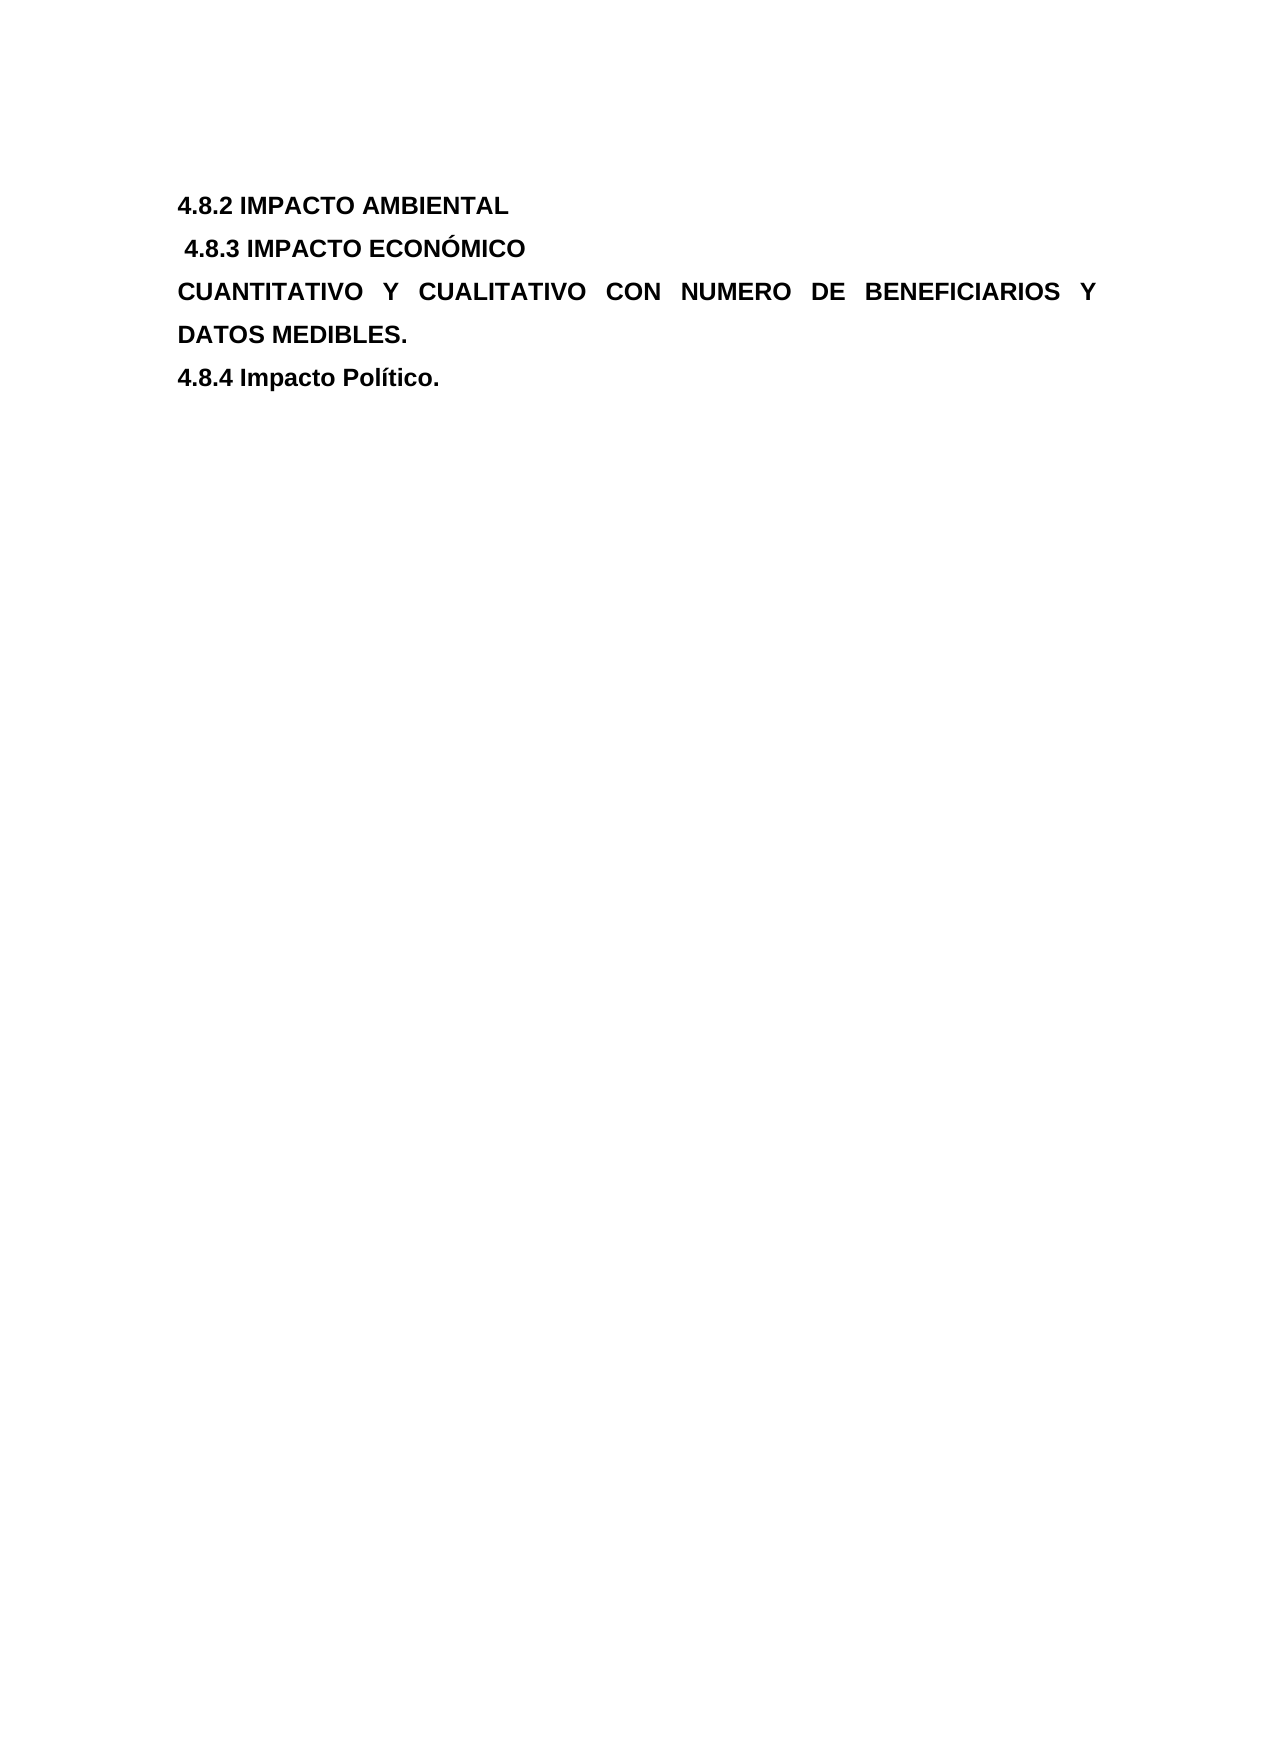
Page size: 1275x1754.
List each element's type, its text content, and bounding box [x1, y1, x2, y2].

text CUANTITATIVO Y CUALITATIVO CON NUMERO DE BENEFICIARIOS Y DATOS MEDIBLES. [177, 277, 1098, 349]
text 4.8.2 IMPACTO AMBIENTAL [177, 191, 1098, 219]
text 4.8.3 IMPACTO ECONÓMICO [177, 234, 1098, 263]
text 4.8.4 Impacto Político. [177, 363, 1098, 392]
